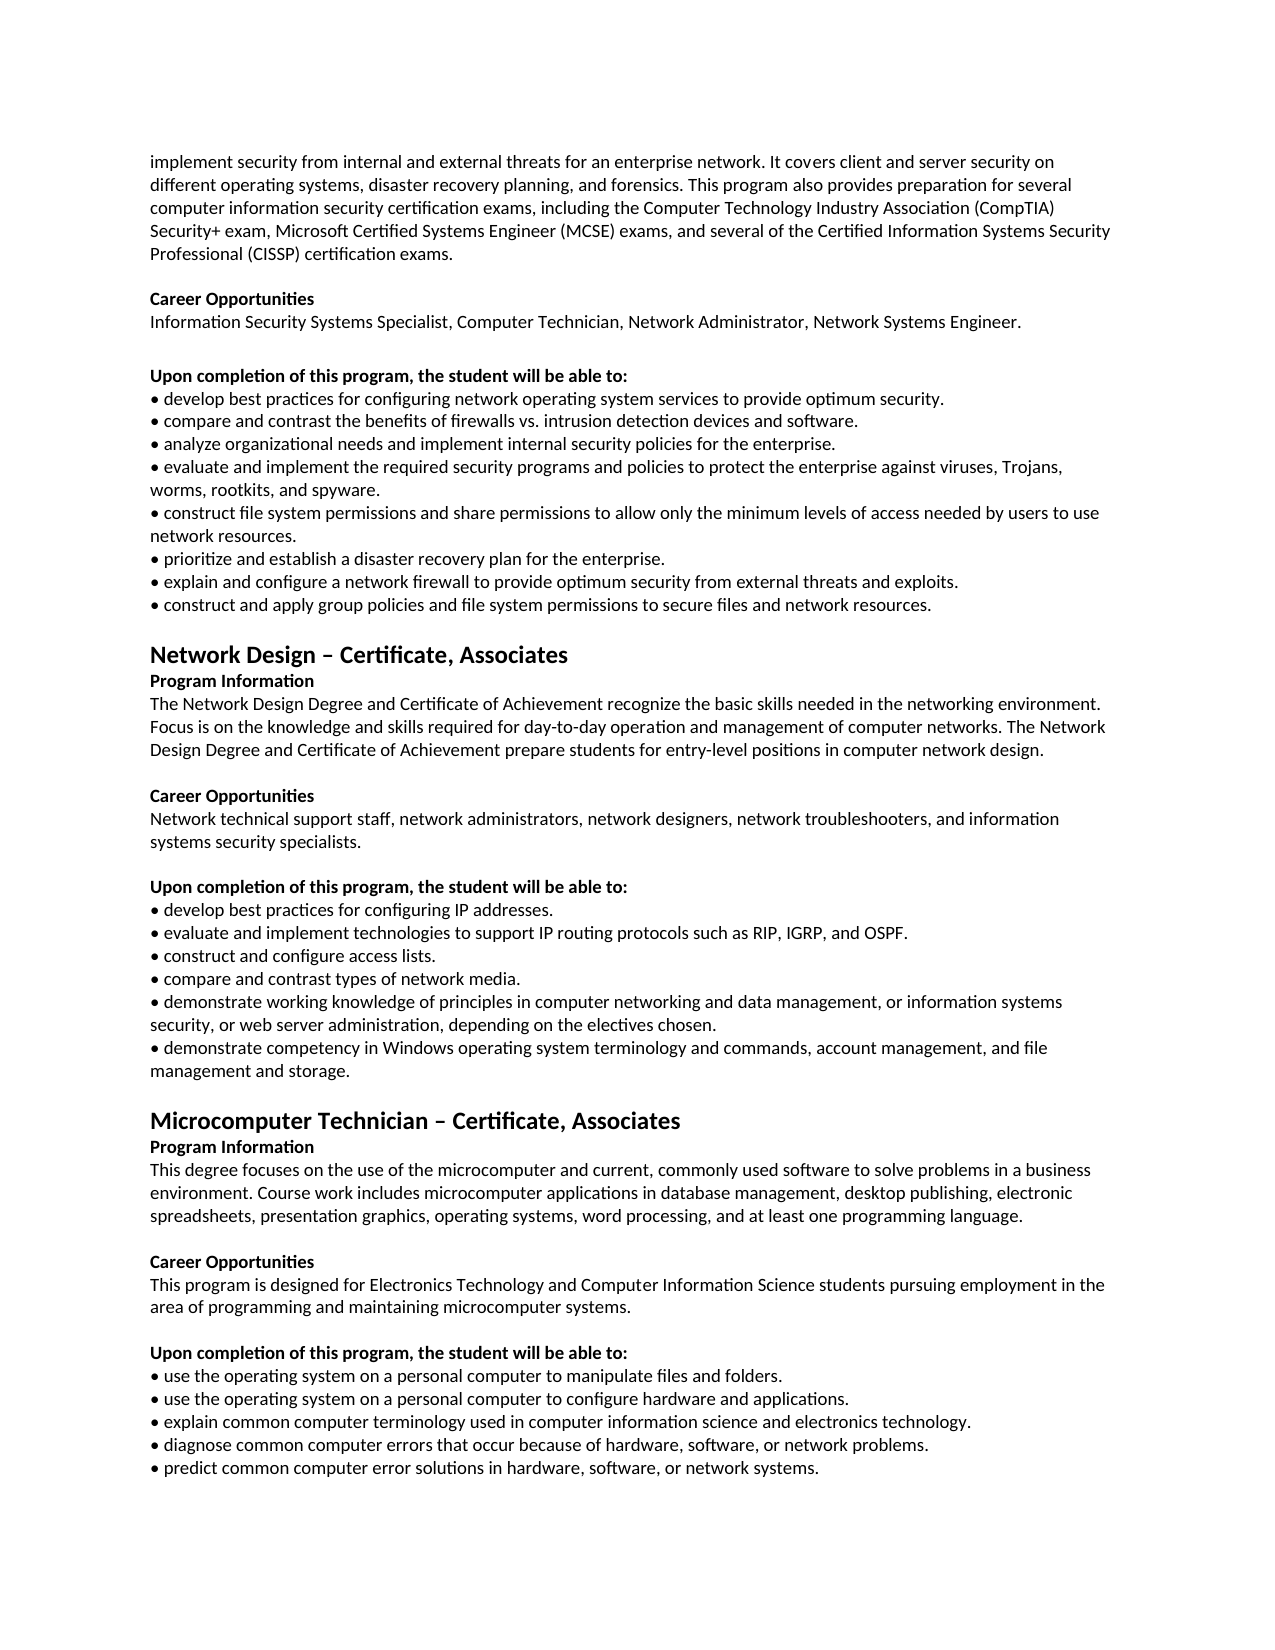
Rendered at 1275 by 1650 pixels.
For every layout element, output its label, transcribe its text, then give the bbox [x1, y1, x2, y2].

text Upon completion of this program, the student will be able to: [150, 876, 1125, 898]
text • explain common computer terminology used in computer information science and electronics technology. [150, 1410, 1125, 1433]
text Career Opportunities [150, 1250, 1125, 1273]
text • construct and configure access lists. [150, 944, 1125, 967]
text • construct file system permissions and share permissions to allow only the minimum levels of access needed by users to use network resources. [150, 501, 1125, 547]
text • demonstrate competency in Windows operating system terminology and commands, account management, and file management and storage. [150, 1036, 1125, 1082]
text • compare and contrast types of network media. [150, 967, 1125, 990]
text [150, 150, 1125, 264]
text • diagnose common computer errors that occur because of hardware, software, or network problems. [150, 1433, 1125, 1456]
text Upon completion of this program, the student will be able to: [150, 1342, 1125, 1364]
text This degree focuses on the use of the microcomputer and current, commonly used software to solve problems in a business environment. Course work includes microcomputer applications in database management, desktop publishing, electronic spreadsheets, presentation graphics, operating systems, word processing, and at least one programming language. [150, 1158, 1125, 1227]
text • analyze organizational needs and implement internal security policies for the enterprise. [150, 433, 1125, 456]
text Network Design – Certificate, Associates [150, 639, 1125, 669]
text • use the operating system on a personal computer to manipulate files and folders. [150, 1364, 1125, 1387]
text Network technical support staff, network administrators, network designers, network troubleshooters, and information systems security specialists. [150, 807, 1125, 853]
text • explain and configure a network firewall to provide optimum security from external threats and exploits. [150, 570, 1125, 593]
text This program is designed for Electronics Technology and Computer Information Science students pursuing employment in the area of programming and maintaining microcomputer systems. [150, 1273, 1125, 1319]
text Microcomputer Technician – Certificate, Associates [150, 1105, 1125, 1135]
text Upon completion of this program, the student will be able to: [150, 364, 1125, 387]
text Program Information [150, 1135, 1125, 1158]
text • develop best practices for configuring IP addresses. [150, 898, 1125, 921]
text Program Information [150, 669, 1125, 692]
text • prioritize and establish a disaster recovery plan for the enterprise. [150, 547, 1125, 570]
text • evaluate and implement technologies to support IP routing protocols such as RIP, IGRP, and OSPF. [150, 921, 1125, 944]
text • use the operating system on a personal computer to configure hardware and applications. [150, 1387, 1125, 1410]
text • construct and apply group policies and file system permissions to secure files and network resources. [150, 593, 1125, 616]
text • compare and contrast the benefits of firewalls vs. intrusion detection devices and software. [150, 410, 1125, 433]
text • develop best practices for configuring network operating system services to provide optimum security. [150, 387, 1125, 410]
text Career Opportunities [150, 784, 1125, 807]
text Information Security Systems Specialist, Computer Technician, Network Administrator, Network Systems Engineer. [150, 310, 1125, 333]
text Career Opportunities [150, 287, 1125, 310]
text • demonstrate working knowledge of principles in computer networking and data management, or information systems security, or web server administration, depending on the electives chosen. [150, 990, 1125, 1036]
text • predict common computer error solutions in hardware, software, or network systems. [150, 1456, 1125, 1479]
text The Network Design Degree and Certificate of Achievement recognize the basic skills needed in the networking environment. Focus is on the knowledge and skills required for day-to-day operation and management of computer networks. The Network Design Degree and Certificate of Achievement prepare students for entry-level positions in computer network design. [150, 692, 1125, 761]
